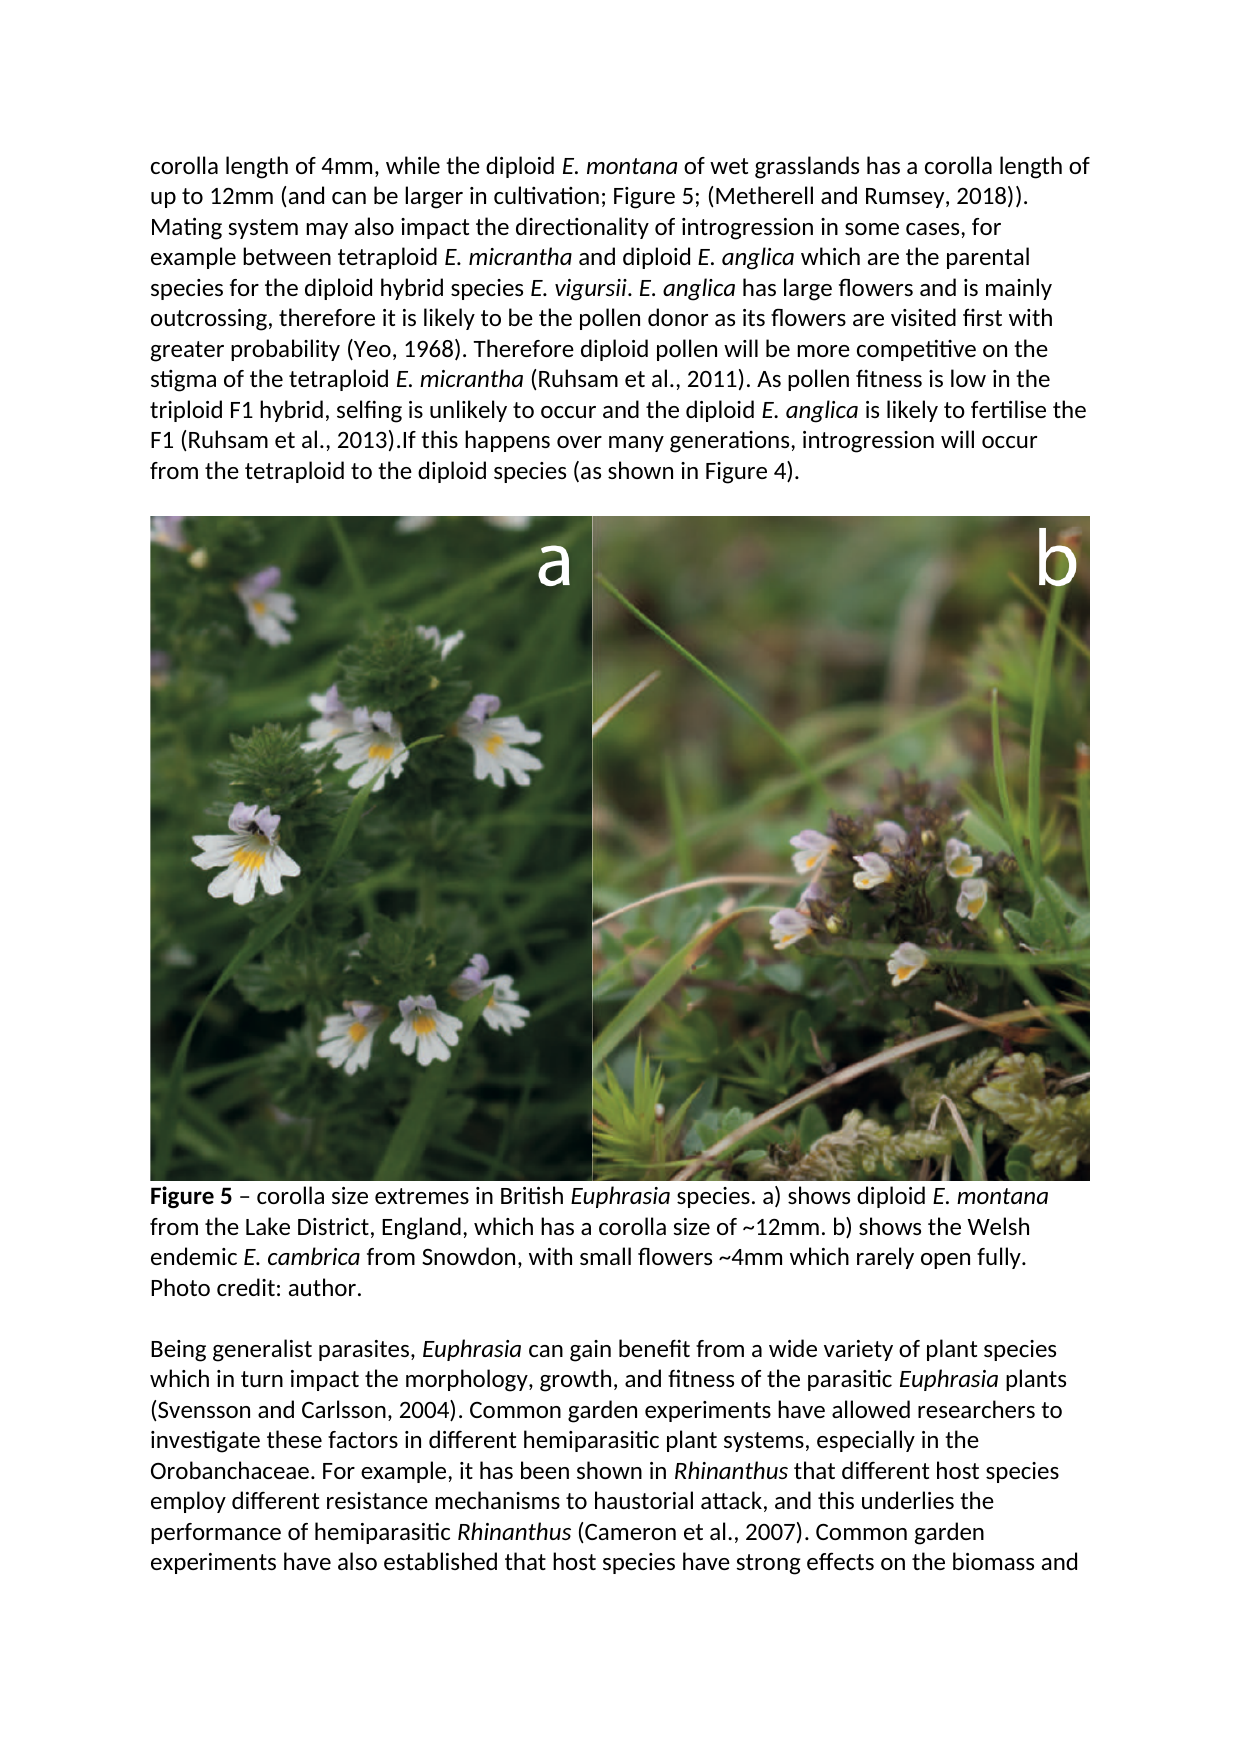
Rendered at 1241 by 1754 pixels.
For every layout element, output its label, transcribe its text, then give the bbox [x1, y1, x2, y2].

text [150, 150, 1090, 486]
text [150, 1333, 1090, 1577]
text Figure 5 – corolla size extremes in British Euphrasia species. a) shows diploid E. montana from the Lake District, England, which has a corolla size of ~12mm. b) shows the Welsh endemic E. cambrica from Snowdon, with small flowers ~4mm which rarely open fully. Photo credit: author. [150, 1181, 1090, 1302]
